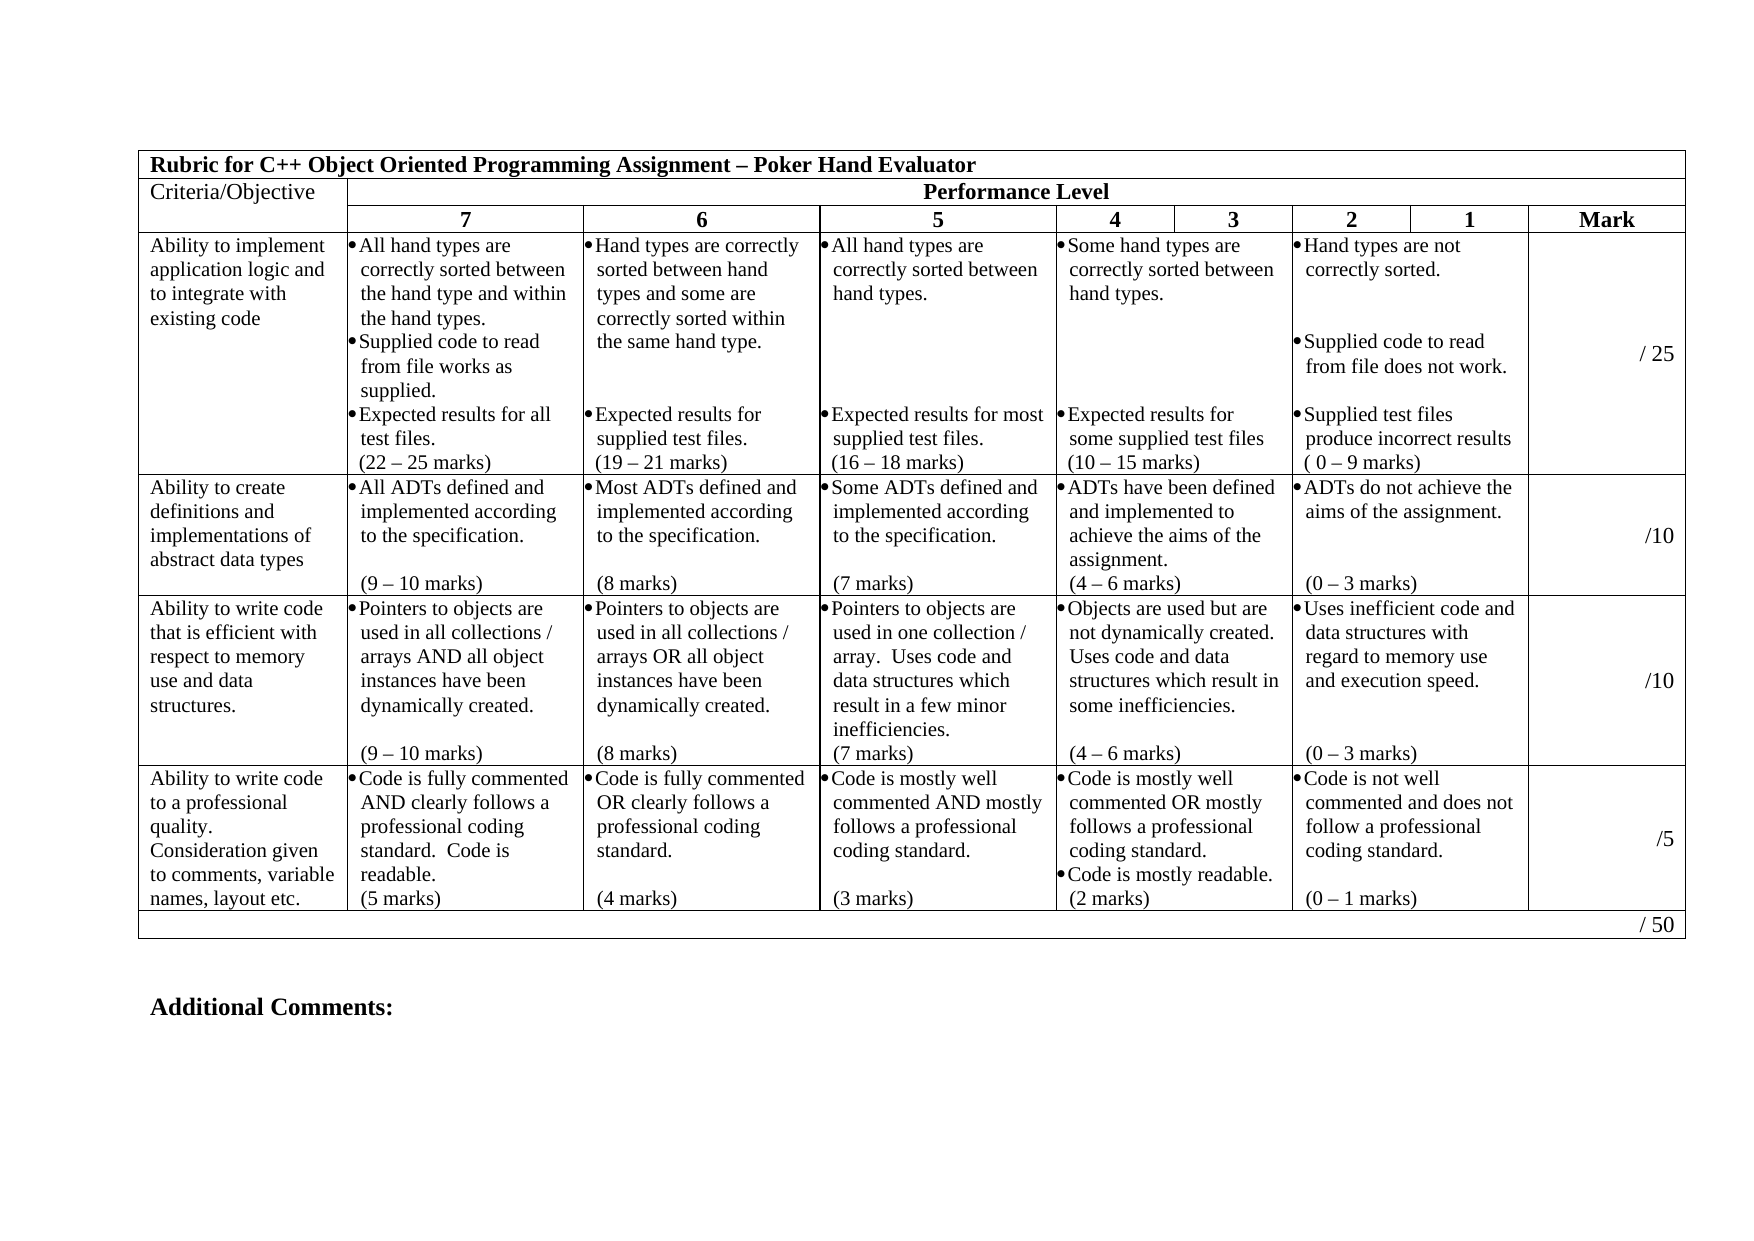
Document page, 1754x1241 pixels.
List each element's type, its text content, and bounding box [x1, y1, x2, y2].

table_cell Pointers to objects are used in all collections / arrays OR all object instances have been dynamically created. (8 marks) [584, 596, 819, 765]
table_cell / 50 [139, 911, 1685, 937]
table_cell Uses inefficient code and data structures with regard to memory use and execution speed. (0 – 3 marks) [1293, 596, 1528, 765]
table_cell Pointers to objects are used in one collection / array. Uses code and data structures which result in a few minor inefficiencies. (7 marks) [821, 596, 1056, 765]
table_cell Hand types are not correctly sorted. Supplied code to read from file does not work. Supplied test files produce incorrect results ( 0 – 9 marks) [1293, 233, 1528, 474]
table_cell 5 [821, 206, 1056, 232]
table_cell / 25 [1529, 233, 1685, 474]
table_cell Pointers to objects are used in all collections / arrays AND all object instances have been dynamically created. (9 – 10 marks) [348, 596, 583, 765]
table_cell /5 [1529, 766, 1685, 910]
table_cell 7 [348, 206, 583, 232]
table_cell All ADTs defined and implemented according to the specification. (9 – 10 marks) [348, 475, 583, 595]
table_cell Performance Level [348, 179, 1685, 205]
table_cell ADTs have been defined and implemented to achieve the aims of the assignment. (4 – 6 marks) [1057, 475, 1292, 595]
table_header Rubric for C++ Object Oriented Programming Assignment – Poker Hand Evaluator [139, 151, 1685, 177]
table_cell Objects are used but are not dynamically created. Uses code and data structures which result in some inefficiencies. (4 – 6 marks) [1057, 596, 1292, 765]
table_cell Code is not well commented and does not follow a professional coding standard. (0 – 1 marks) [1293, 766, 1528, 910]
table_cell Code is mostly well commented AND mostly follows a professional coding standard. (3 marks) [821, 766, 1056, 910]
table_cell ADTs do not achieve the aims of the assignment. (0 – 3 marks) [1293, 475, 1528, 595]
table_cell Code is fully commented AND clearly follows a professional coding standard. Code is readable. (5 marks) [348, 766, 583, 910]
table_cell All hand types are correctly sorted between hand types. Expected results for most supplied test files. (16 – 18 marks) [821, 233, 1056, 474]
table_cell 6 [584, 206, 819, 232]
table_cell /10 [1529, 475, 1685, 595]
table_cell Criteria/Objective [139, 179, 347, 232]
table_cell Code is fully commented OR clearly follows a professional coding standard. (4 marks) [584, 766, 819, 910]
text Additional Comments: [150, 992, 1604, 1021]
table_cell /10 [1529, 596, 1685, 765]
table_cell Some ADTs defined and implemented according to the specification. (7 marks) [821, 475, 1056, 595]
table_cell 1 [1411, 206, 1528, 232]
table_cell Mark [1529, 206, 1685, 232]
table_cell Ability to implement application logic and to integrate with existing code [139, 233, 347, 474]
table_cell Ability to create definitions and implementations of abstract data types [139, 475, 347, 595]
table_cell Some hand types are correctly sorted between hand types. Expected results for some supplied test files (10 – 15 marks) [1057, 233, 1292, 474]
table_cell Most ADTs defined and implemented according to the specification. (8 marks) [584, 475, 819, 595]
table_cell 4 [1057, 206, 1174, 232]
table_cell Ability to write code that is efficient with respect to memory use and data structures. [139, 596, 347, 765]
table_cell 2 [1293, 206, 1410, 232]
table_cell Ability to write code to a professional quality. Consideration given to comments, variable names, layout etc. [139, 766, 347, 910]
table_cell Hand types are correctly sorted between hand types and some are correctly sorted within the same hand type. Expected results for supplied test files. (19 – 21 marks) [584, 233, 819, 474]
table_cell Code is mostly well commented OR mostly follows a professional coding standard. Code is mostly readable. (2 marks) [1057, 766, 1292, 910]
table_cell All hand types are correctly sorted between the hand type and within the hand types. Supplied code to read from file works as supplied. Expected results for all test files. (22 – 25 marks) [348, 233, 583, 474]
table_cell 3 [1175, 206, 1292, 232]
